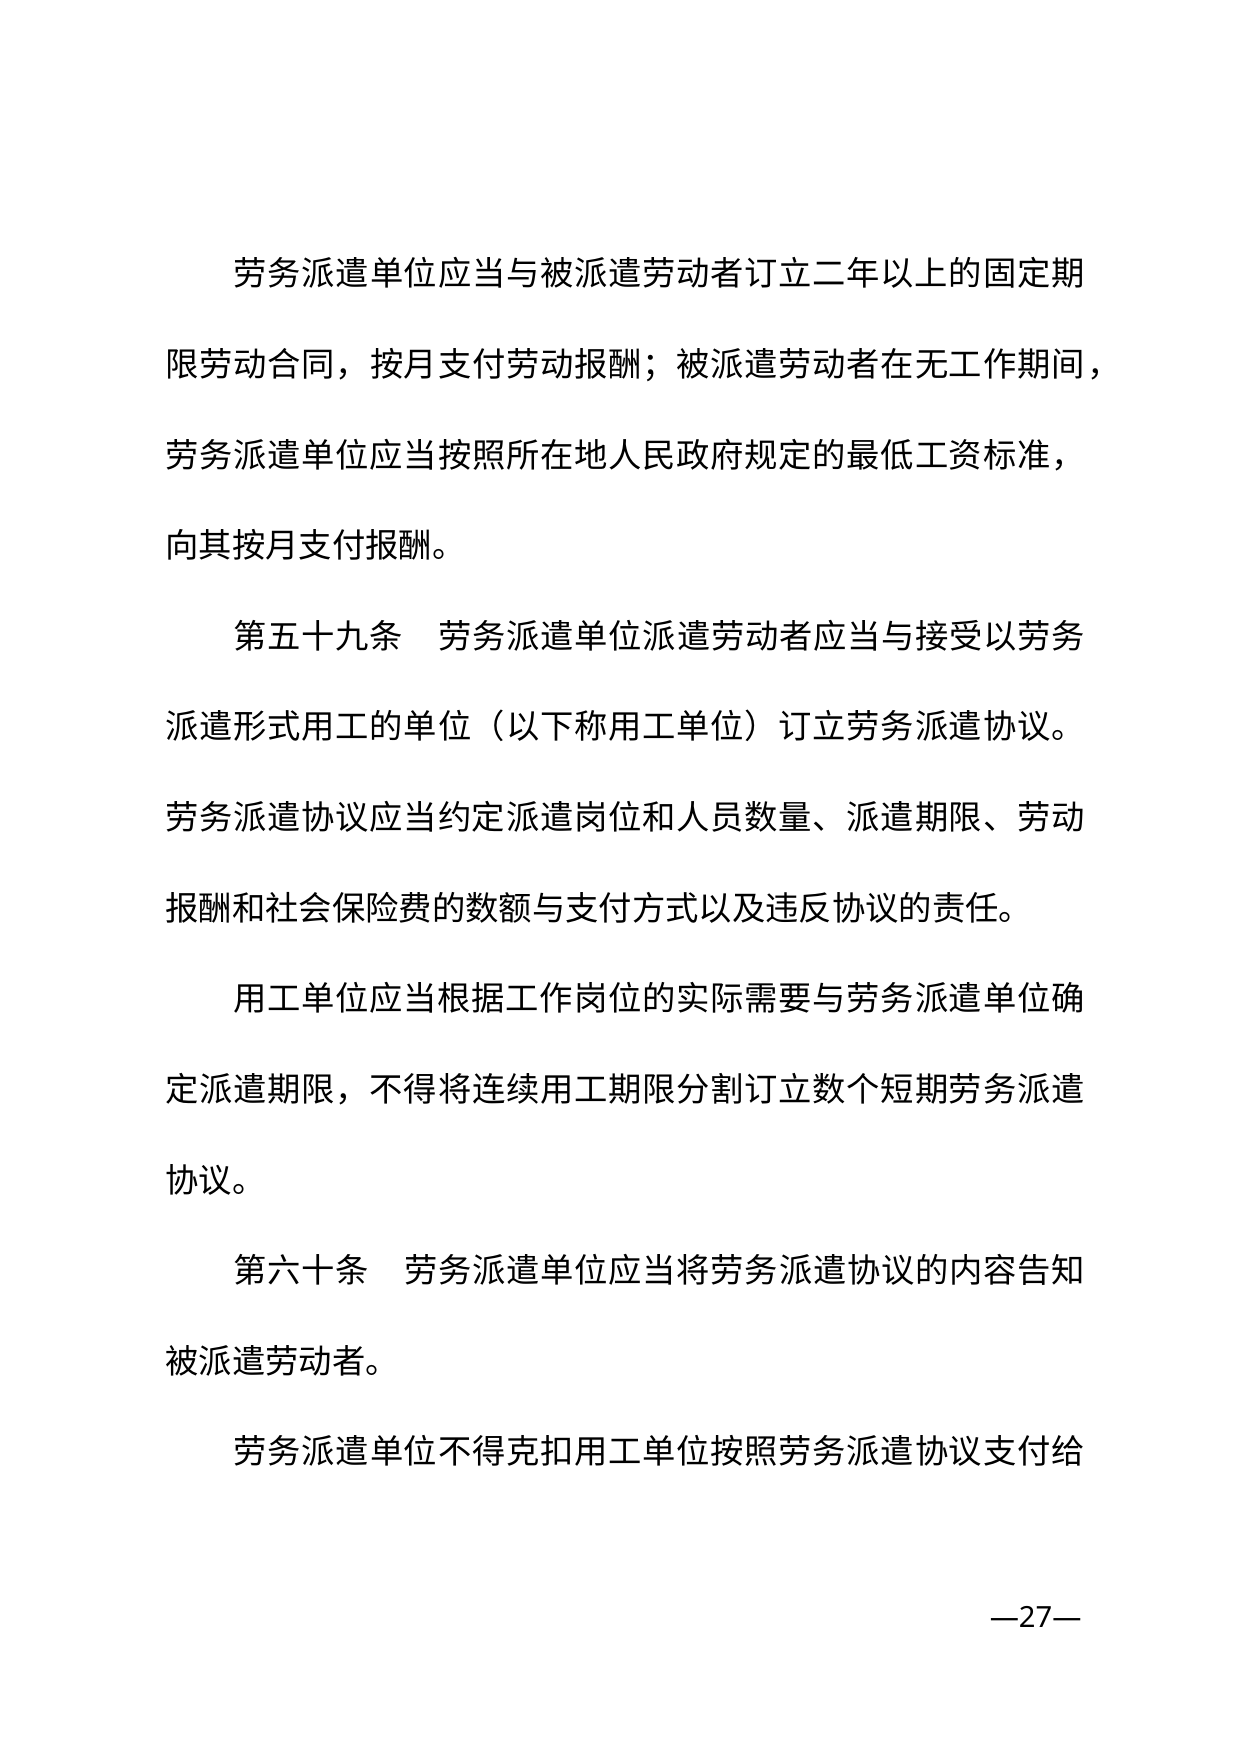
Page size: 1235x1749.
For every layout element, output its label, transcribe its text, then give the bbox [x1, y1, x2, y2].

text 第五十九条 劳务派遣单位派遣劳动者应当与接受以劳务派遣形式用工的单位（以下称用工单位）订立劳务派遣协议。劳务派遣协议应当约定派遣岗位和人员数量、派遣期限、劳动报酬和社会保险费的数额与支付方式以及违反协议的责任。 [165, 588, 1087, 951]
text 第六十条 劳务派遣单位应当将劳务派遣协议的内容告知被派遣劳动者。 [165, 1223, 1087, 1404]
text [165, 1404, 1087, 1495]
text 劳务派遣单位应当与被派遣劳动者订立二年以上的固定期限劳动合同，按月支付劳动报酬；被派遣劳动者在无工作期间，劳务派遣单位应当按照所在地人民政府规定的最低工资标准，向其按月支付报酬。 [165, 226, 1087, 588]
text 用工单位应当根据工作岗位的实际需要与劳务派遣单位确定派遣期限，不得将连续用工期限分割订立数个短期劳务派遣协议。 [165, 951, 1087, 1223]
